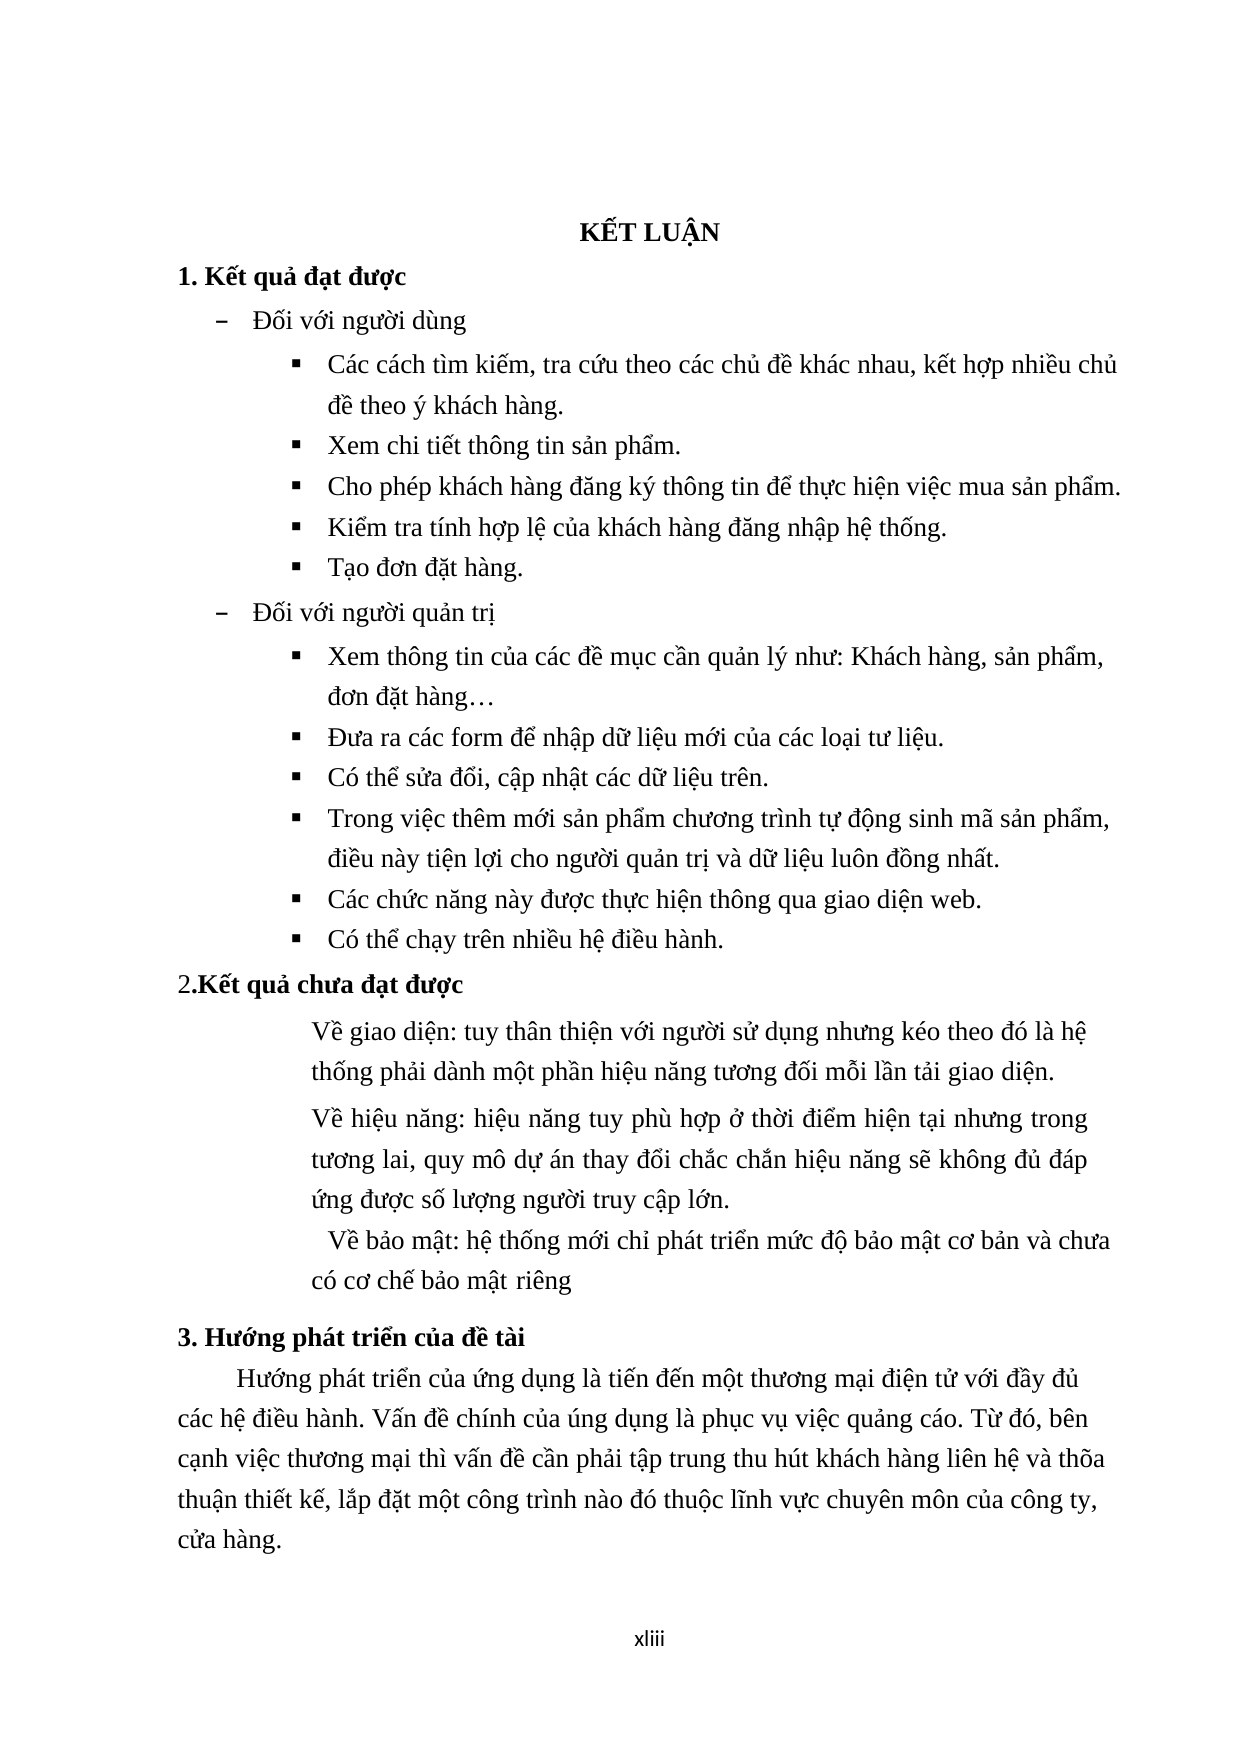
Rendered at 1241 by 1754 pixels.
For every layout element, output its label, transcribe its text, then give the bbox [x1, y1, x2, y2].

list Đối với người dùng [215, 301, 1122, 337]
list Xem thông tin của các đề mục cần quản lý như: Khách hàng, sản phẩm, đơn đặt hàng… [290, 640, 1122, 712]
list Về giao diện: tuy thân thiện với người sử dụng nhưng kéo theo đó là hệ thống phải dành một phần hiệu năng tương đối mỗi lần tải giao diện. [311, 1015, 1088, 1087]
list Xem chi tiết thông tin sản phẩm. [290, 429, 1122, 461]
list Kiểm tra tính hợp lệ của khách hàng đăng nhập hệ thống. [290, 511, 1122, 542]
list Tạo đơn đặt hàng. [290, 551, 1122, 583]
subtitle 2.Kết quả chưa đạt được [177, 968, 1122, 999]
list Đưa ra các form để nhập dữ liệu mới của các loại tư liệu. [290, 721, 1122, 752]
text KẾT LUẬN [177, 216, 1122, 247]
list Các cách tìm kiếm, tra cứu theo các chủ đề khác nhau, kết hợp nhiều chủ đề theo ý khách hàng. [290, 348, 1122, 420]
list Đối với người quản trị [215, 592, 1122, 629]
subtitle 1. Kết quả đạt được [177, 260, 1122, 291]
list Có thể chạy trên nhiều hệ điều hành. [290, 924, 1122, 955]
text Về bảo mật: hệ thống mới chỉ phát triển mức độ bảo mật cơ bản và chưa có cơ chế bảo mật riêng [311, 1224, 1122, 1295]
text Hướng phát triển của ứng dụng là tiến đến một thương mại điện tử với đầy đủ các hệ điều hành. Vấn đề chính của úng dụng là phục vụ việc quảng cáo. Từ đó, bên cạnh việc thương mại thì vấn đề cần phải tập trung thu hút khách hàng liên hệ và thõa thuận thiết kế, lắp đặt một công trình nào đó thuộc lĩnh vực chuyên môn của công ty, cửa hàng. [177, 1362, 1122, 1554]
list Về hiệu năng: hiệu năng tuy phù hợp ở thời điểm hiện tại nhưng trong tương lai, quy mô dự án thay đổi chắc chắn hiệu năng sẽ không đủ đáp ứng được số lượng người truy cập lớn. [311, 1103, 1088, 1214]
list Có thể sửa đổi, cập nhật các dữ liệu trên. [290, 761, 1122, 793]
list Trong việc thêm mới sản phẩm chương trình tự động sinh mã sản phẩm, điều này tiện lợi cho người quản trị và dữ liệu luôn đồng nhất. [290, 802, 1122, 874]
list Cho phép khách hàng đăng ký thông tin để thực hiện việc mua sản phẩm. [290, 470, 1122, 501]
list Các chức năng này được thực hiện thông qua giao diện web. [290, 883, 1122, 914]
subtitle 3. Hướng phát triển của đề tài [177, 1321, 1122, 1352]
